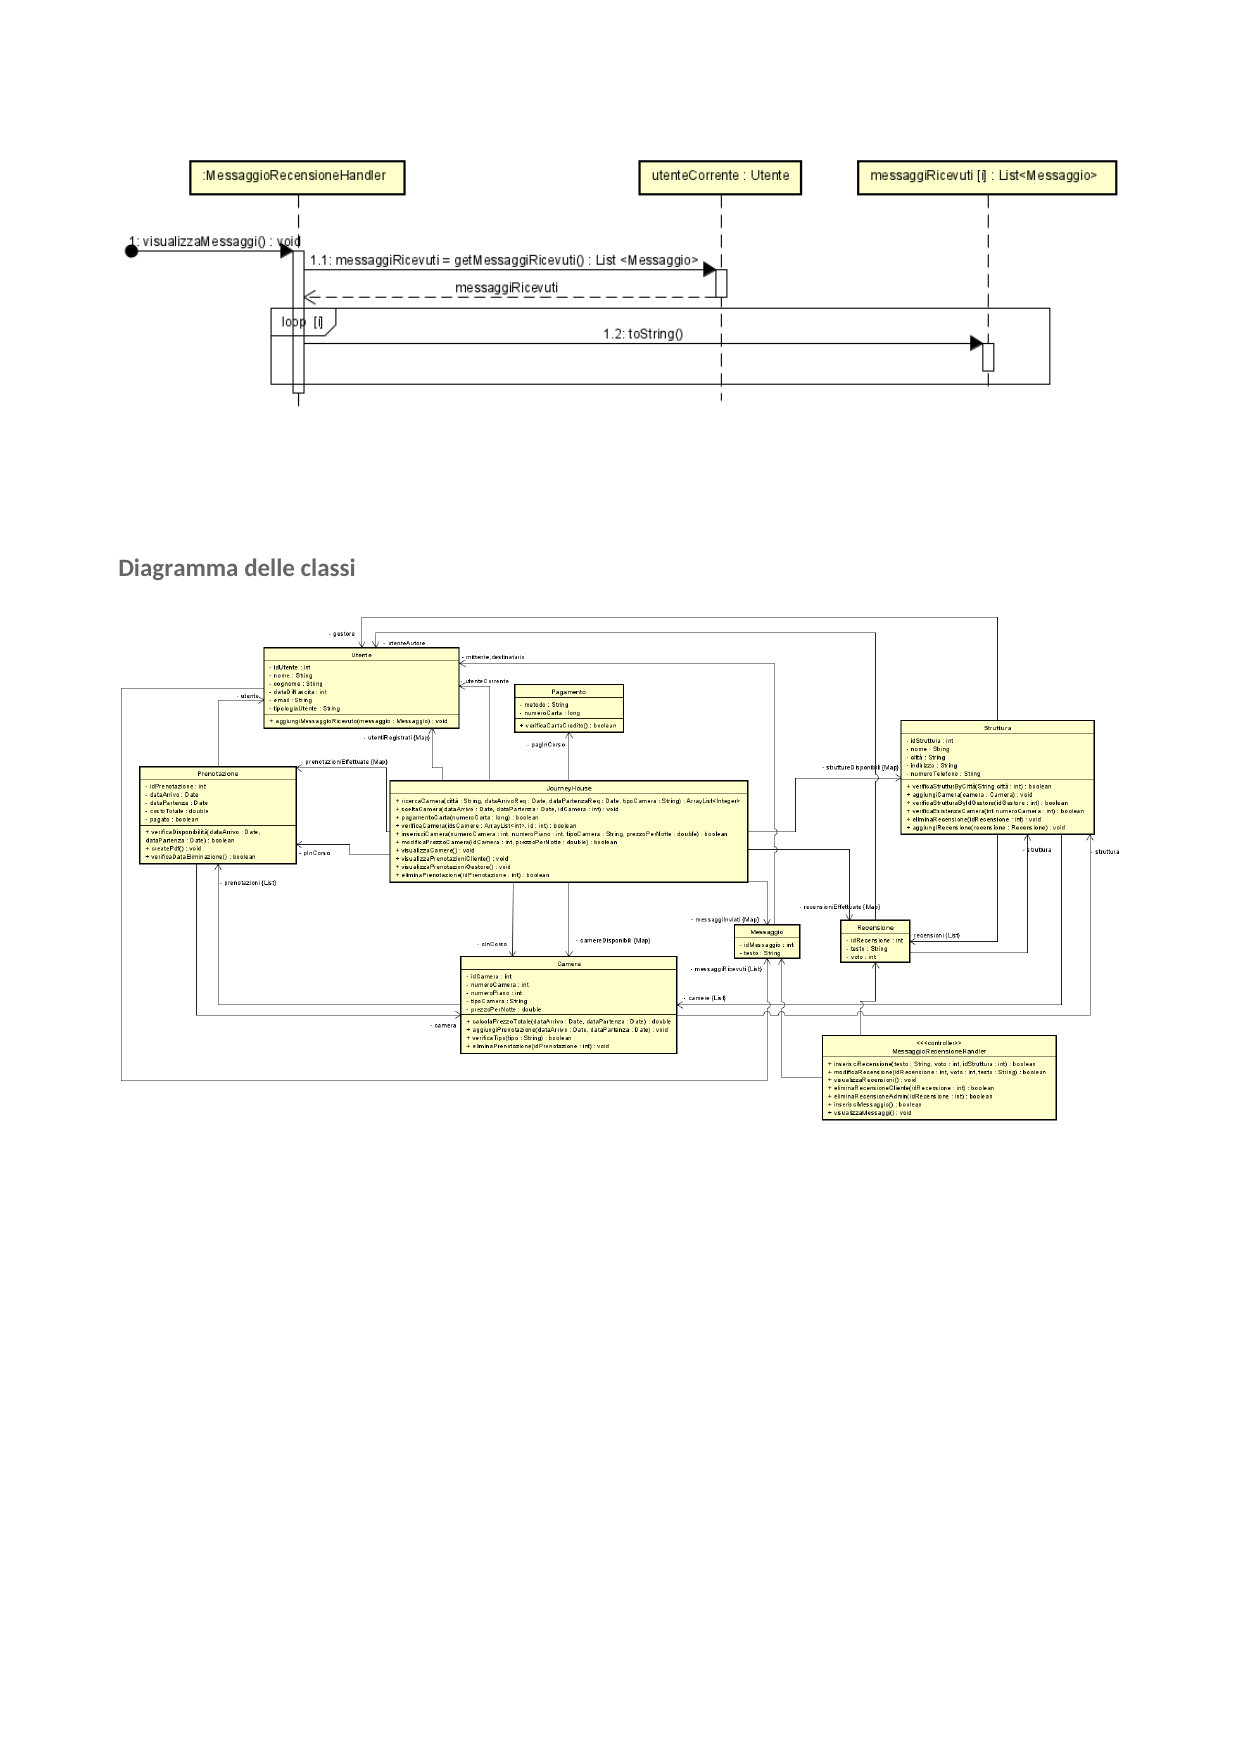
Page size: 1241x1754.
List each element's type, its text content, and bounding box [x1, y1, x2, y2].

picture [119, 147, 1124, 430]
picture [118, 612, 1123, 1124]
text Diagramma delle classi [118, 552, 1122, 582]
